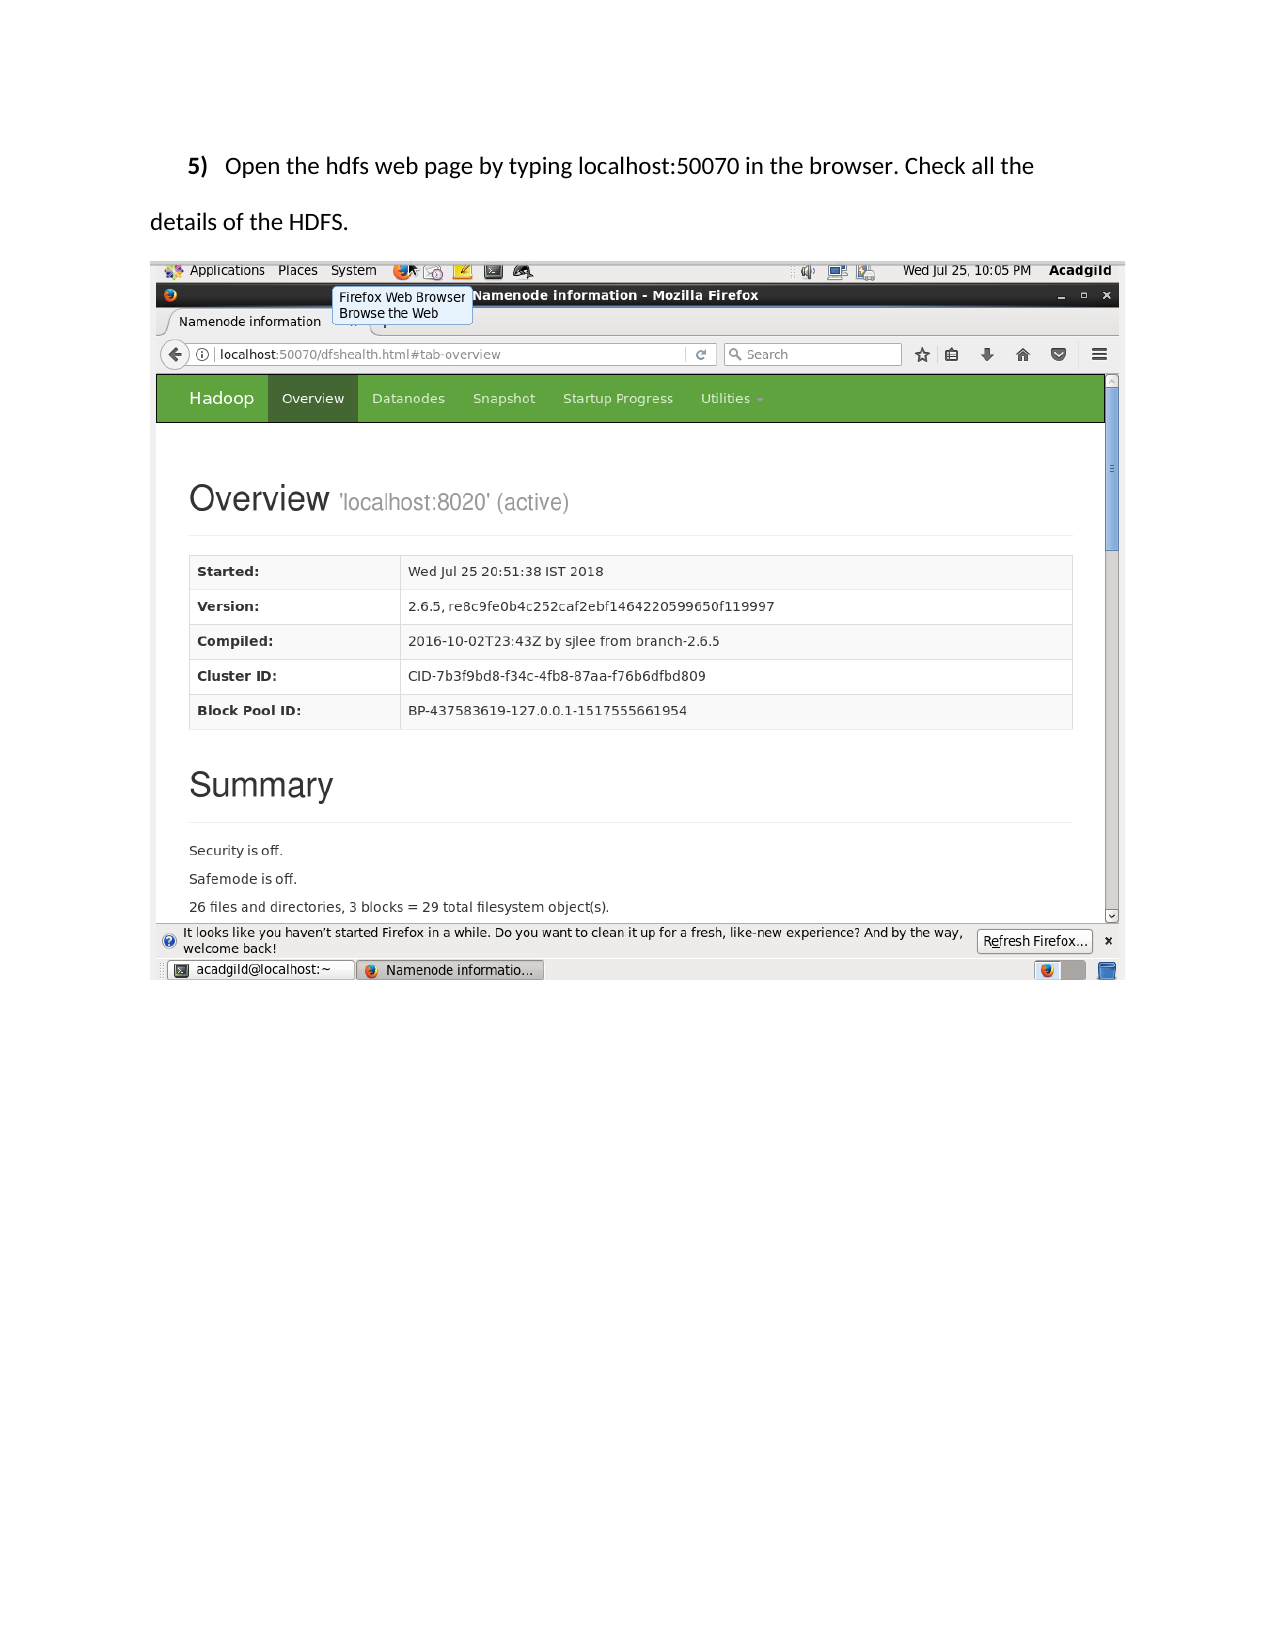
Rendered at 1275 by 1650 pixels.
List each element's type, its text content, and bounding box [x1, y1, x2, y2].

list Open the hdfs web page by typing localhost:50070 in the browser. Check all the [187, 150, 1125, 181]
text details of the HDFS. [150, 206, 1125, 236]
picture [150, 261, 1125, 980]
